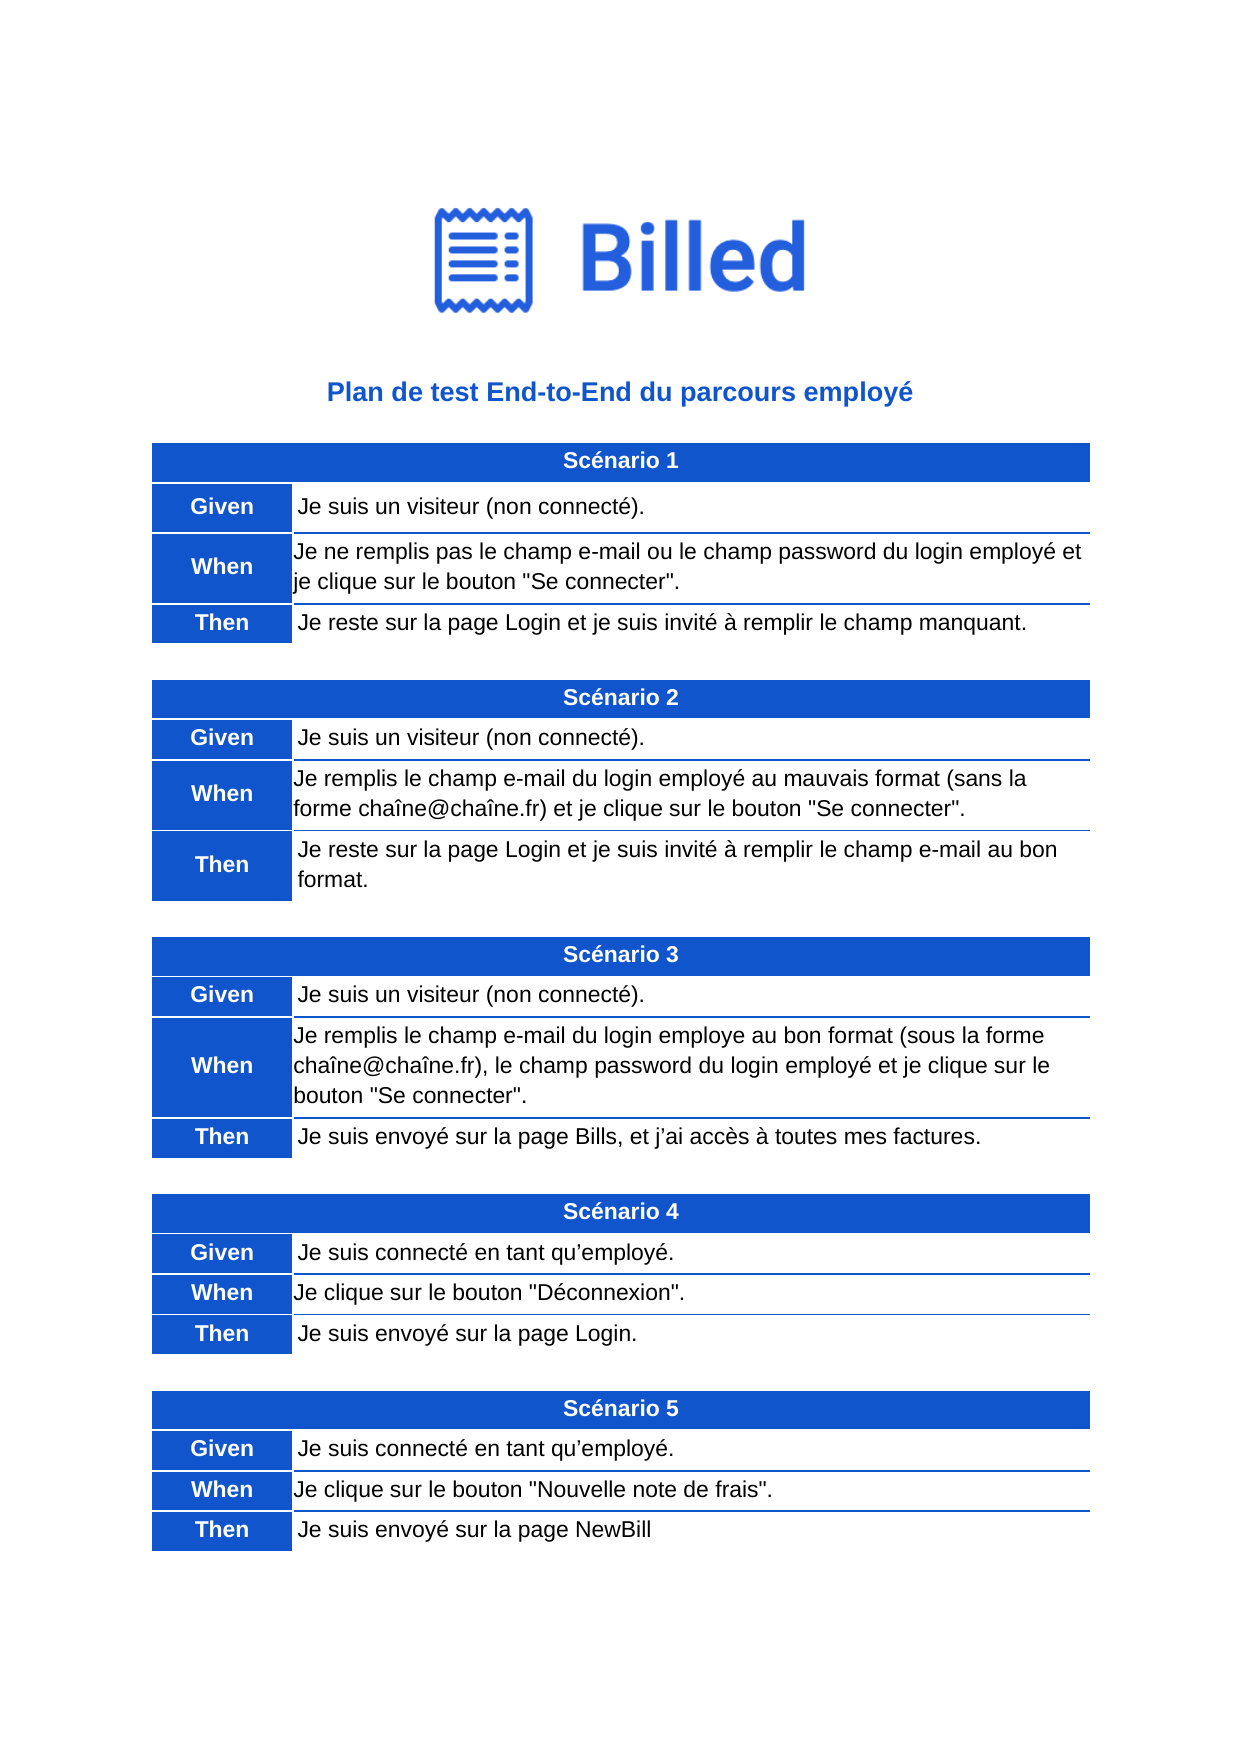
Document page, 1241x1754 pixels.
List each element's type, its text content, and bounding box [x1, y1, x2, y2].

table_cell Je suis envoyé sur la page Login. [294, 1315, 1090, 1354]
table_cell Then [152, 1119, 292, 1158]
table_cell Je clique sur le bouton "Déconnexion". [294, 1275, 1090, 1314]
table_cell When [152, 761, 292, 830]
table_cell Je remplis le champ e-mail du login employé au mauvais format (sans la forme chaîne@chaîne.fr) et je clique sur le bouton "Se connecter". [294, 761, 1090, 830]
table_cell Je reste sur la page Login et je suis invité à remplir le champ e-mail au bon format. [294, 831, 1090, 901]
table_cell Je suis envoyé sur la page NewBill [294, 1512, 1090, 1551]
table_cell Je clique sur le bouton "Nouvelle note de frais". [294, 1472, 1090, 1510]
text Plan de test End-to-End du parcours employé [150, 376, 1090, 407]
table_cell When [152, 1472, 292, 1510]
table_cell Given [152, 484, 292, 532]
table_cell Je reste sur la page Login et je suis invité à remplir le champ manquant. [294, 605, 1090, 643]
table_cell Je suis un visiteur (non connecté). [294, 484, 1090, 532]
table_cell Je suis envoyé sur la page Bills, et j’ai accès à toutes mes factures. [294, 1119, 1090, 1158]
table_cell Je suis un visiteur (non connecté). [294, 977, 1090, 1016]
table_cell Then [152, 1512, 292, 1551]
table_cell Then [152, 831, 292, 901]
table_cell Given [152, 977, 292, 1016]
table_header Scénario 3 [152, 937, 1090, 976]
picture [372, 150, 868, 372]
table_header Scénario 1 [152, 443, 1090, 482]
table_cell Then [152, 605, 292, 643]
table_cell When [152, 1018, 292, 1117]
table_header Scénario 4 [152, 1194, 1090, 1233]
table_cell Je suis un visiteur (non connecté). [294, 720, 1090, 759]
table_cell When [152, 1275, 292, 1314]
table_cell Je suis connecté en tant qu’employé. [294, 1431, 1090, 1470]
table_cell Je remplis le champ e-mail du login employe au bon format (sous la forme chaîne@chaîne.fr), le champ password du login employé et je clique sur le bouton "Se connecter". [294, 1018, 1090, 1117]
table_cell Je ne remplis pas le champ e-mail ou le champ password du login employé et je clique sur le bouton "Se connecter". [294, 534, 1090, 603]
table_cell Je suis connecté en tant qu’employé. [294, 1234, 1090, 1273]
table_header Scénario 5 [152, 1391, 1090, 1429]
table_cell Given [152, 720, 292, 759]
table_cell Given [152, 1234, 292, 1273]
table_cell Then [152, 1315, 292, 1354]
table_cell Given [152, 1431, 292, 1470]
table_cell When [152, 534, 292, 603]
table_header Scénario 2 [152, 680, 1090, 718]
